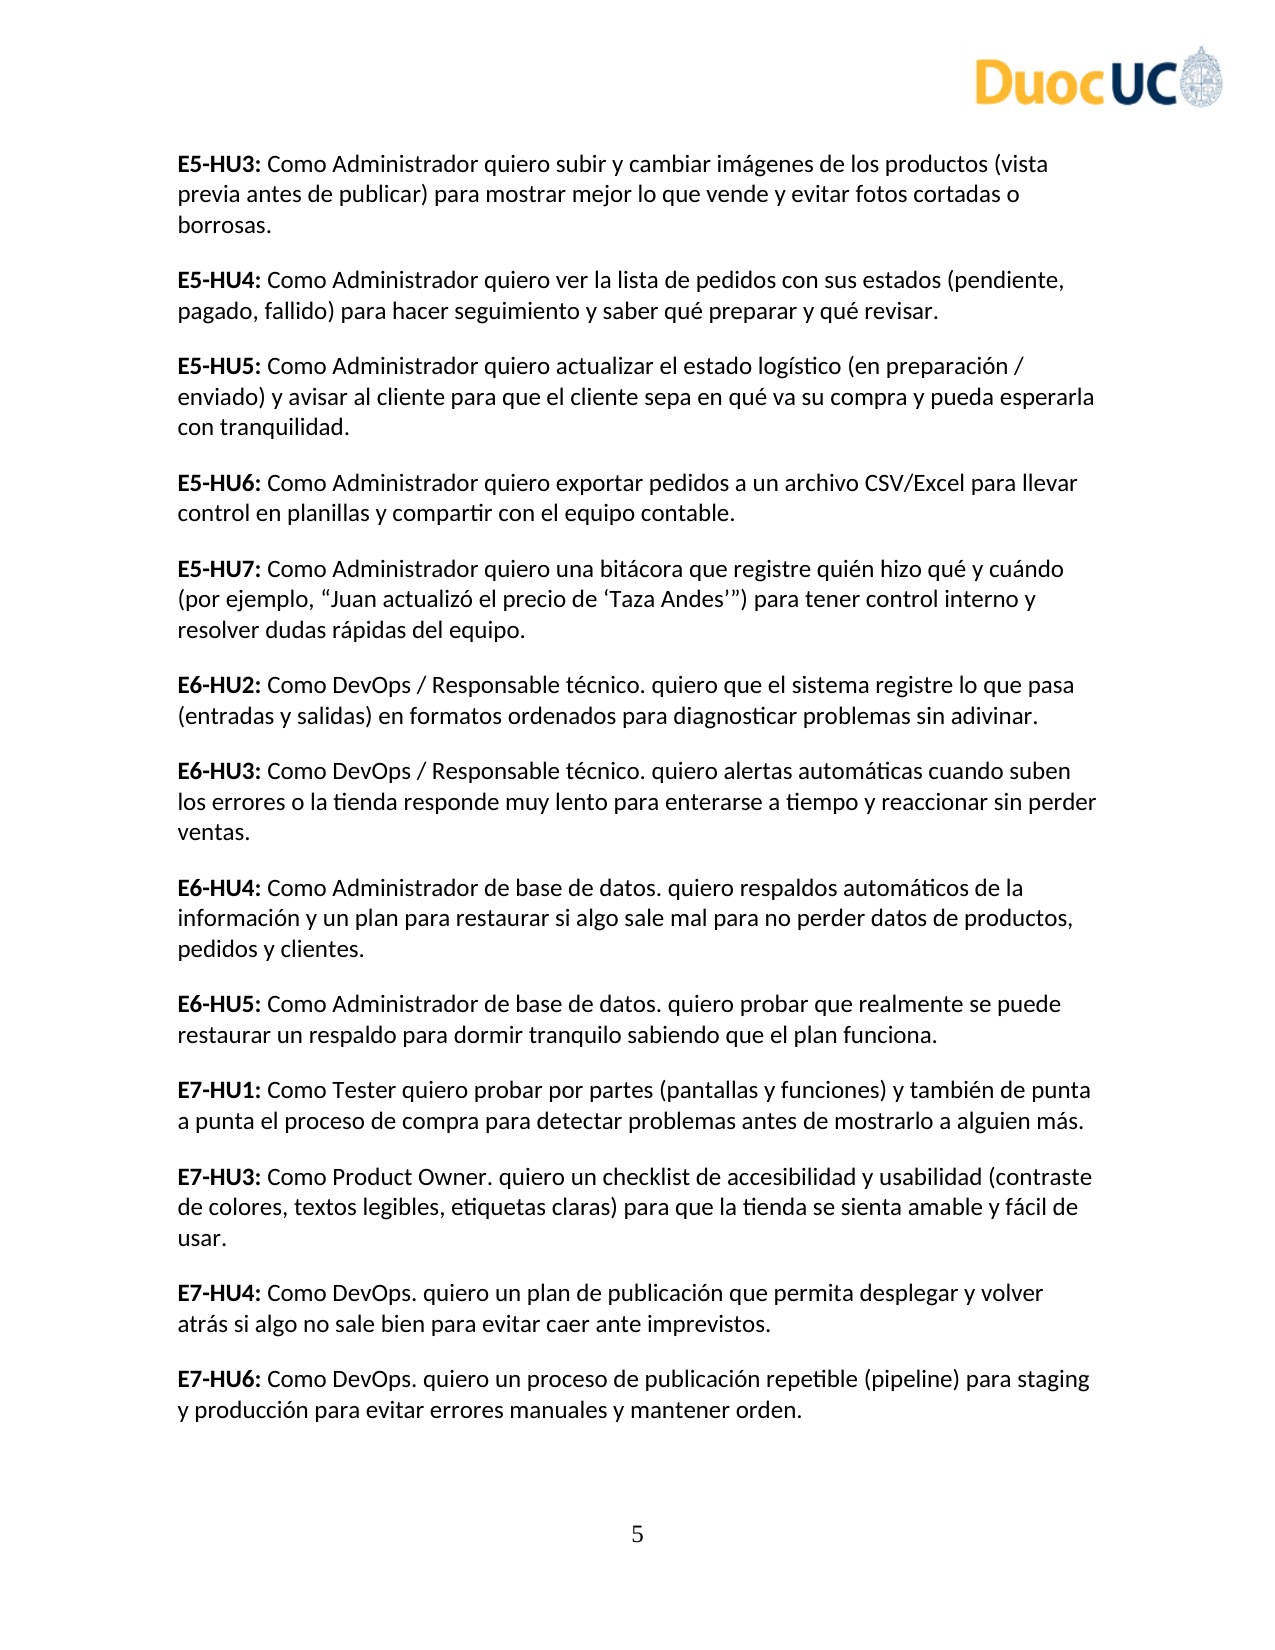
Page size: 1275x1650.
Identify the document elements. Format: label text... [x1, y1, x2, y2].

text E6-HU3: Como DevOps / Responsable técnico. quiero alertas automáticas cuando suben los errores o la tienda responde muy lento para enterarse a tiempo y reaccionar sin perder ventas. [177, 756, 1098, 847]
text E7-HU6: Como DevOps. quiero un proceso de publicación repetible (pipeline) para staging y producción para evitar errores manuales y mantener orden. [177, 1363, 1098, 1424]
text E5-HU7: Como Administrador quiero una bitácora que registre quién hizo qué y cuándo (por ejemplo, “Juan actualizó el precio de ‘Taza Andes’”) para tener control interno y resolver dudas rápidas del equipo. [177, 553, 1098, 644]
text E7-HU4: Como DevOps. quiero un plan de publicación que permita desplegar y volver atrás si algo no sale bien para evitar caer ante imprevistos. [177, 1277, 1098, 1338]
text E5-HU6: Como Administrador quiero exportar pedidos a un archivo CSV/Excel para llevar control en planillas y compartir con el equipo contable. [177, 467, 1098, 528]
text E6-HU2: Como DevOps / Responsable técnico. quiero que el sistema registre lo que pasa (entradas y salidas) en formatos ordenados para diagnosticar problemas sin adivinar. [177, 669, 1098, 731]
text E5-HU4: Como Administrador quiero ver la lista de pedidos con sus estados (pendiente, pagado, fallido) para hacer seguimiento y saber qué preparar y qué revisar. [177, 264, 1098, 325]
text E5-HU3: Como Administrador quiero subir y cambiar imágenes de los productos (vista previa antes de publicar) para mostrar mejor lo que vende y evitar fotos cortadas o borrosas. [177, 148, 1098, 239]
picture [964, 40, 1232, 113]
text E7-HU1: Como Tester quiero probar por partes (pantallas y funciones) y también de punta a punta el proceso de compra para detectar problemas antes de mostrarlo a alguien más. [177, 1075, 1098, 1136]
text E5-HU5: Como Administrador quiero actualizar el estado logístico (en preparación / enviado) y avisar al cliente para que el cliente sepa en qué va su compra y pueda esperarla con tranquilidad. [177, 350, 1098, 442]
text E7-HU3: Como Product Owner. quiero un checklist de accesibilidad y usabilidad (contraste de colores, textos legibles, etiquetas claras) para que la tienda se sienta amable y fácil de usar. [177, 1161, 1098, 1252]
text E6-HU5: Como Administrador de base de datos. quiero probar que realmente se puede restaurar un respaldo para dormir tranquilo sabiendo que el plan funciona. [177, 989, 1098, 1050]
text E6-HU4: Como Administrador de base de datos. quiero respaldos automáticos de la información y un plan para restaurar si algo sale mal para no perder datos de productos, pedidos y clientes. [177, 872, 1098, 964]
